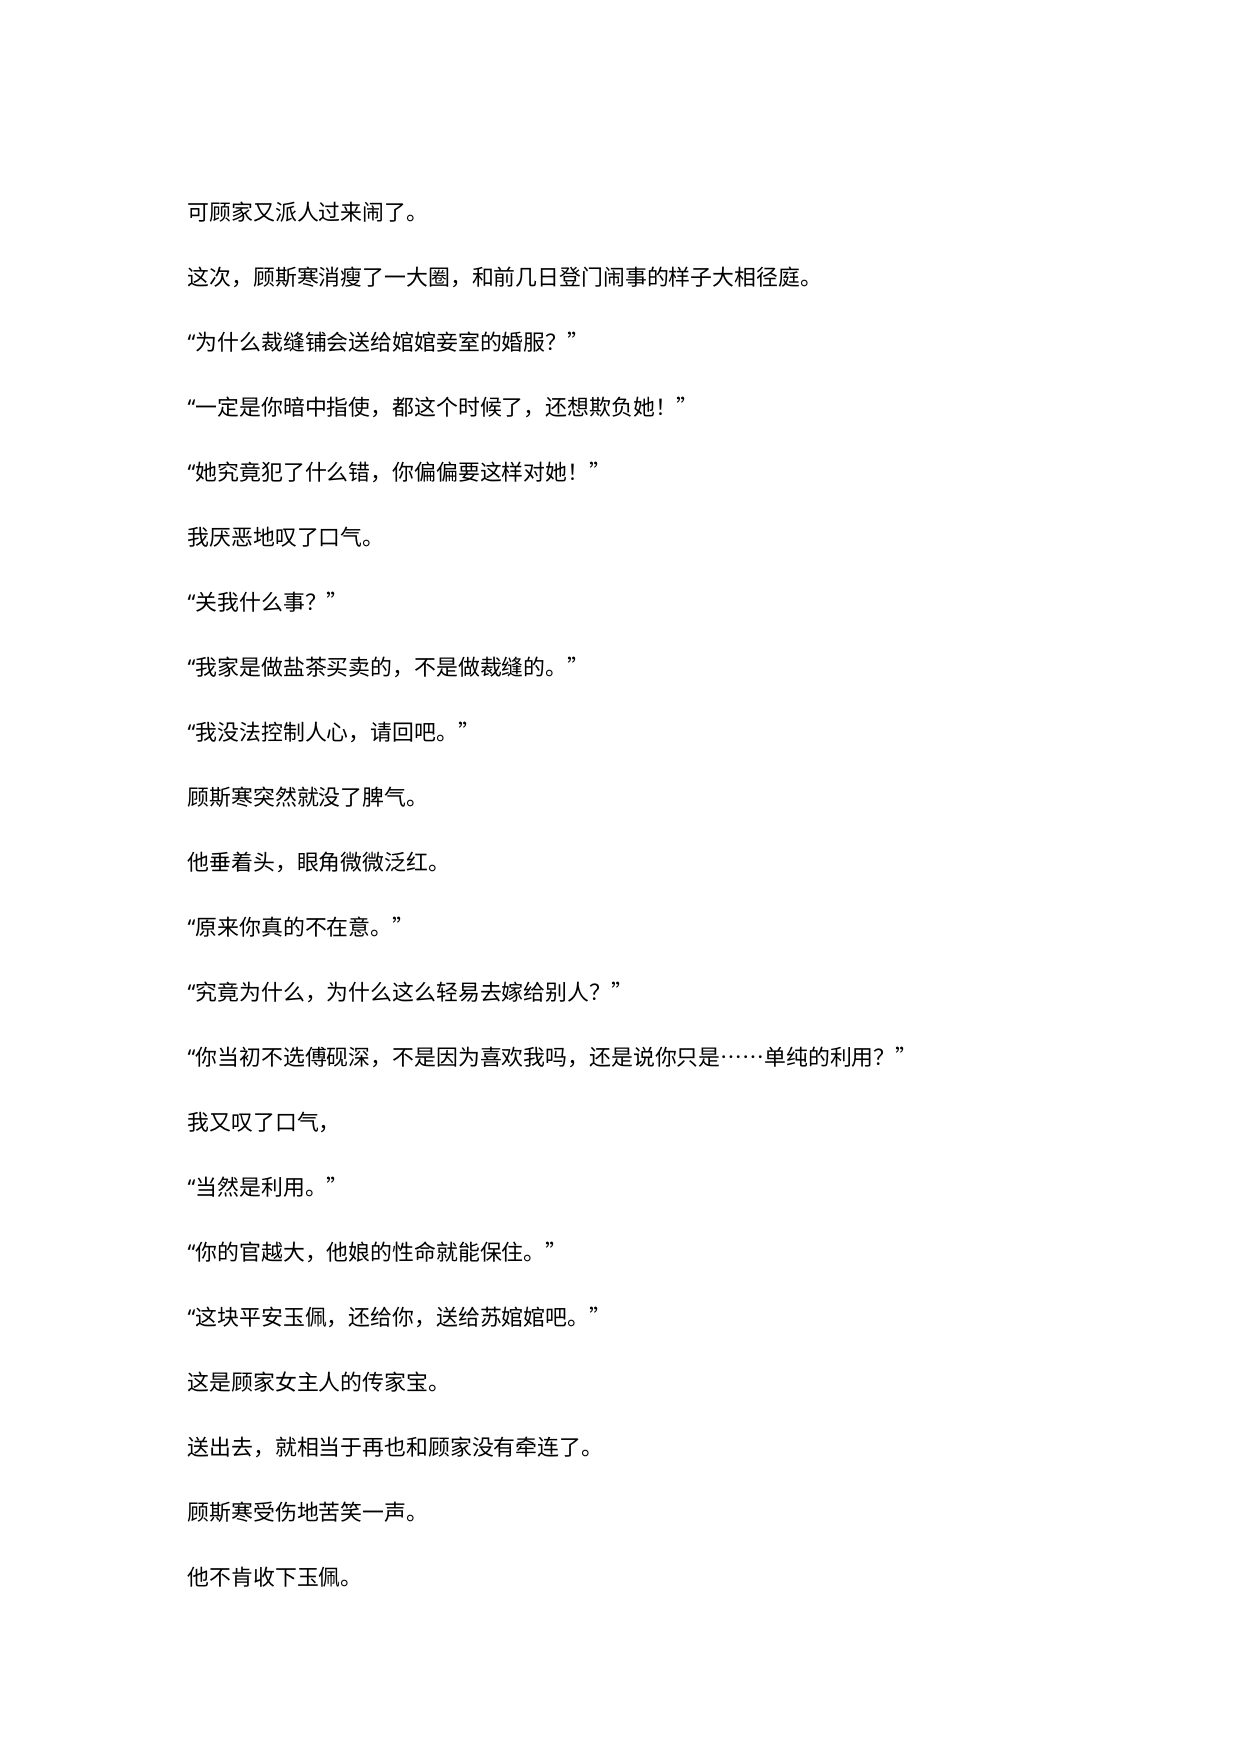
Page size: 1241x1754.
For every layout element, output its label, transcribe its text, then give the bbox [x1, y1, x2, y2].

text 顾斯寒受伤地苦笑一声。 [187, 1494, 1053, 1527]
text “关我什么事？” [187, 584, 1053, 617]
text 这是顾家女主人的传家宝。 [187, 1364, 1053, 1397]
text 我又叹了口气， [187, 1104, 1053, 1137]
text “究竟为什么，为什么这么轻易去嫁给别人？” [187, 974, 1053, 1007]
text 他垂着头，眼角微微泛红。 [187, 844, 1053, 877]
text “这块平安玉佩，还给你，送给苏婠婠吧。” [187, 1299, 1053, 1332]
text “为什么裁缝铺会送给婠婠妾室的婚服？” [187, 324, 1053, 357]
text “一定是你暗中指使，都这个时候了，还想欺负她！” [187, 389, 1053, 422]
text 可顾家又派人过来闹了。 [187, 194, 1053, 227]
text “她究竟犯了什么错，你偏偏要这样对她！” [187, 454, 1053, 487]
text 他不肯收下玉佩。 [187, 1559, 1053, 1592]
text “当然是利用。” [187, 1169, 1053, 1202]
text 送出去，就相当于再也和顾家没有牵连了。 [187, 1429, 1053, 1462]
text “原来你真的不在意。” [187, 909, 1053, 942]
text 我厌恶地叹了口气。 [187, 519, 1053, 552]
text “我没法控制人心，请回吧。” [187, 714, 1053, 747]
text 顾斯寒突然就没了脾气。 [187, 779, 1053, 812]
text “你当初不选傅砚深，不是因为喜欢我吗，还是说你只是……单纯的利用？” [187, 1039, 1053, 1072]
text “我家是做盐茶买卖的，不是做裁缝的。” [187, 649, 1053, 682]
text “你的官越大，他娘的性命就能保住。” [187, 1234, 1053, 1267]
text 这次，顾斯寒消瘦了一大圈，和前几日登门闹事的样子大相径庭。 [187, 259, 1053, 292]
